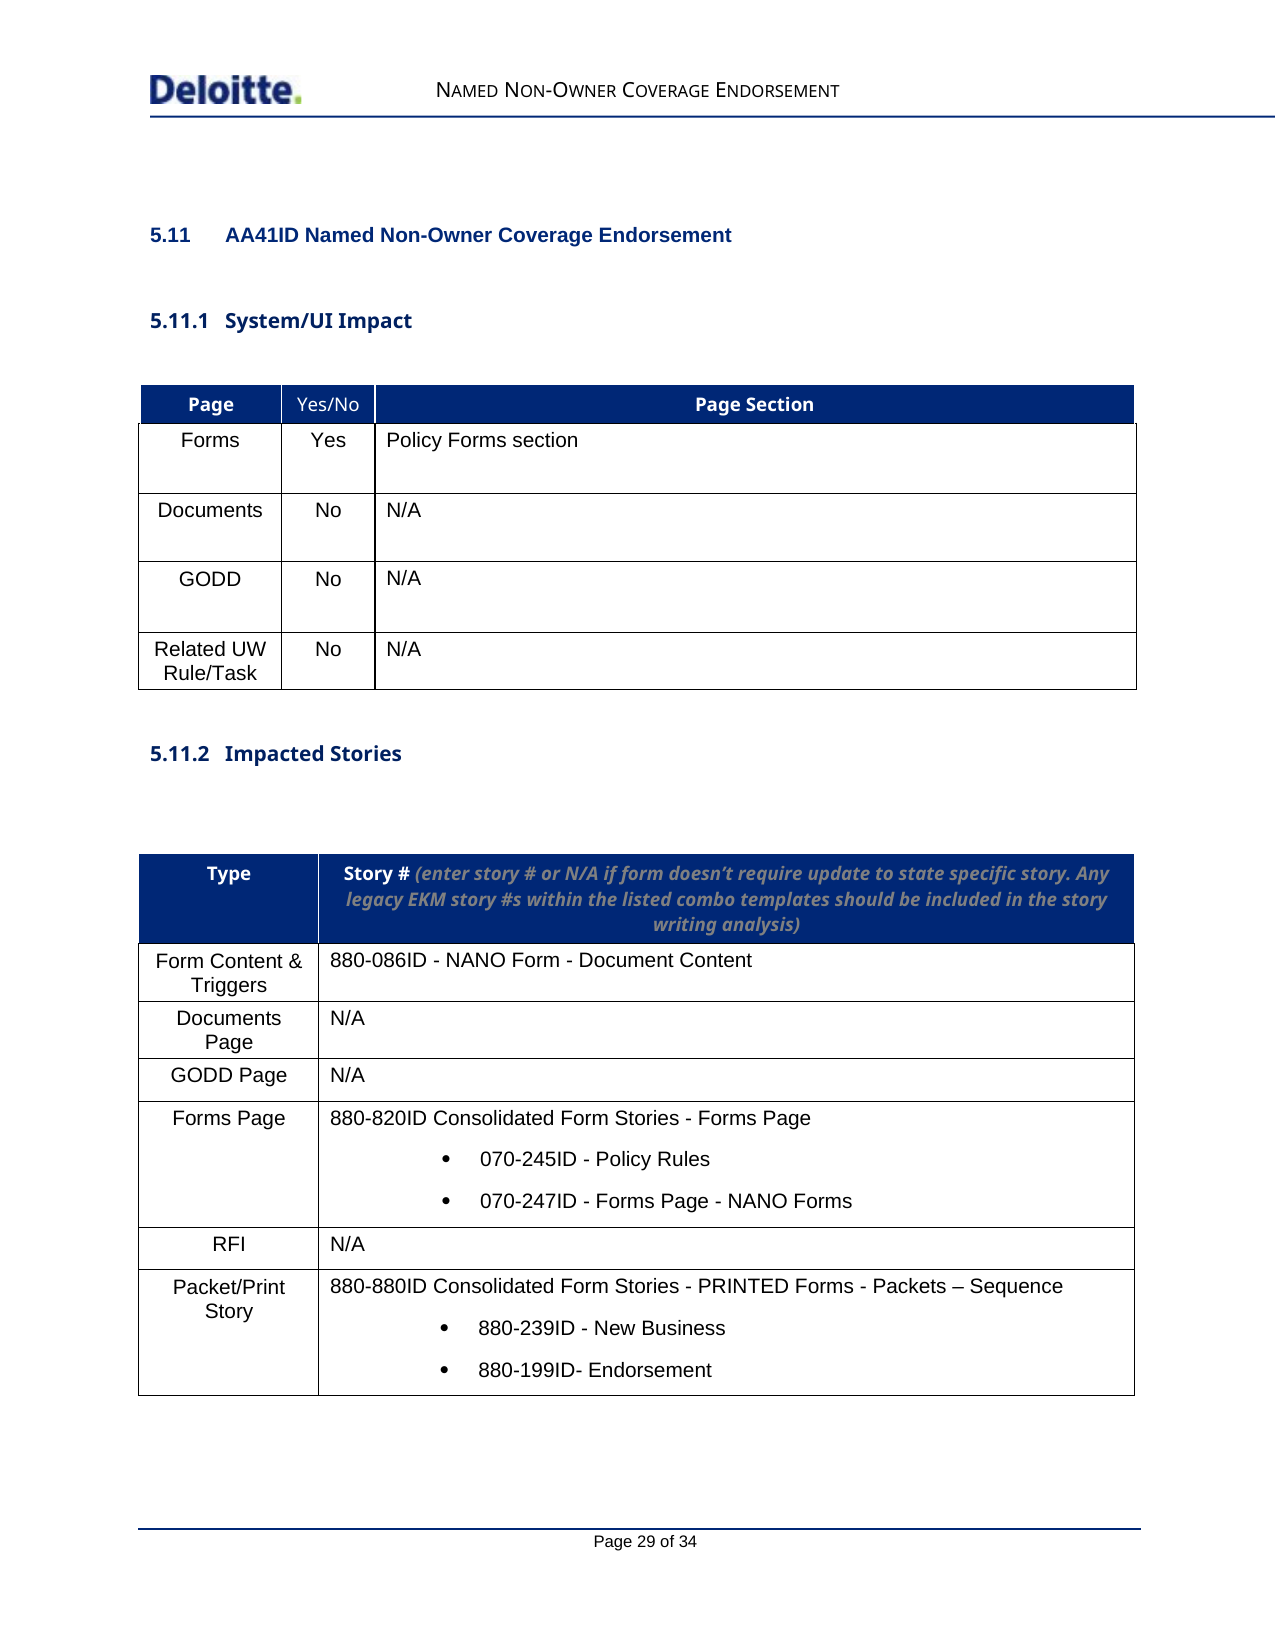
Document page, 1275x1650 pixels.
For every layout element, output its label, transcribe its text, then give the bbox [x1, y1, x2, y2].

table_cell Documents Page [139, 1002, 318, 1058]
table_cell Forms [139, 424, 281, 493]
table_header Page [141, 385, 281, 423]
table_cell N/A [319, 1228, 1134, 1269]
table_cell No [282, 562, 374, 632]
table_cell RFI [139, 1228, 318, 1269]
table_cell Packet/Print Story [139, 1270, 318, 1395]
table_cell 880-086ID - NANO Form - Document Content [319, 944, 1134, 1001]
subtitle AA41ID Named Non-Owner Coverage Endorsement [150, 223, 1125, 247]
table_header Story # (enter story # or N/A if form doesn’t require update to state specific story. Any legacy EKM story #s within the listed combo templates should be included in the story writing analysis) [319, 854, 1134, 943]
table_cell Yes [282, 424, 374, 493]
table_header Page Section [376, 385, 1134, 423]
picture [150, 75, 302, 104]
table_cell GODD Page [139, 1059, 318, 1101]
table_cell 880-820ID Consolidated Form Stories - Forms Page 070-245ID - Policy Rules 070-247ID - Forms Page - NANO Forms [319, 1102, 1134, 1227]
table_cell Forms Page [139, 1102, 318, 1227]
table_cell Documents [139, 494, 281, 561]
table_cell N/A [376, 562, 1136, 632]
subtitle Impacted Stories [150, 739, 1125, 768]
table_header Type [139, 854, 318, 943]
table_cell N/A [319, 1059, 1134, 1101]
table_cell N/A [319, 1002, 1134, 1058]
table_cell N/A [376, 633, 1136, 689]
table_cell GODD [139, 562, 281, 632]
subtitle System/UI Impact [150, 306, 1125, 335]
table_cell No [282, 633, 374, 689]
table_cell Related UW Rule/Task [139, 633, 281, 689]
table_cell No [282, 494, 374, 561]
table_cell 880-880ID Consolidated Form Stories - PRINTED Forms - Packets – Sequence 880-239ID - New Business 880-199ID- Endorsement [319, 1270, 1134, 1395]
table_cell Form Content & Triggers [139, 944, 318, 1001]
table_header Yes/No [282, 385, 374, 423]
table_cell N/A [376, 494, 1136, 561]
table_cell Policy Forms section [376, 424, 1136, 493]
